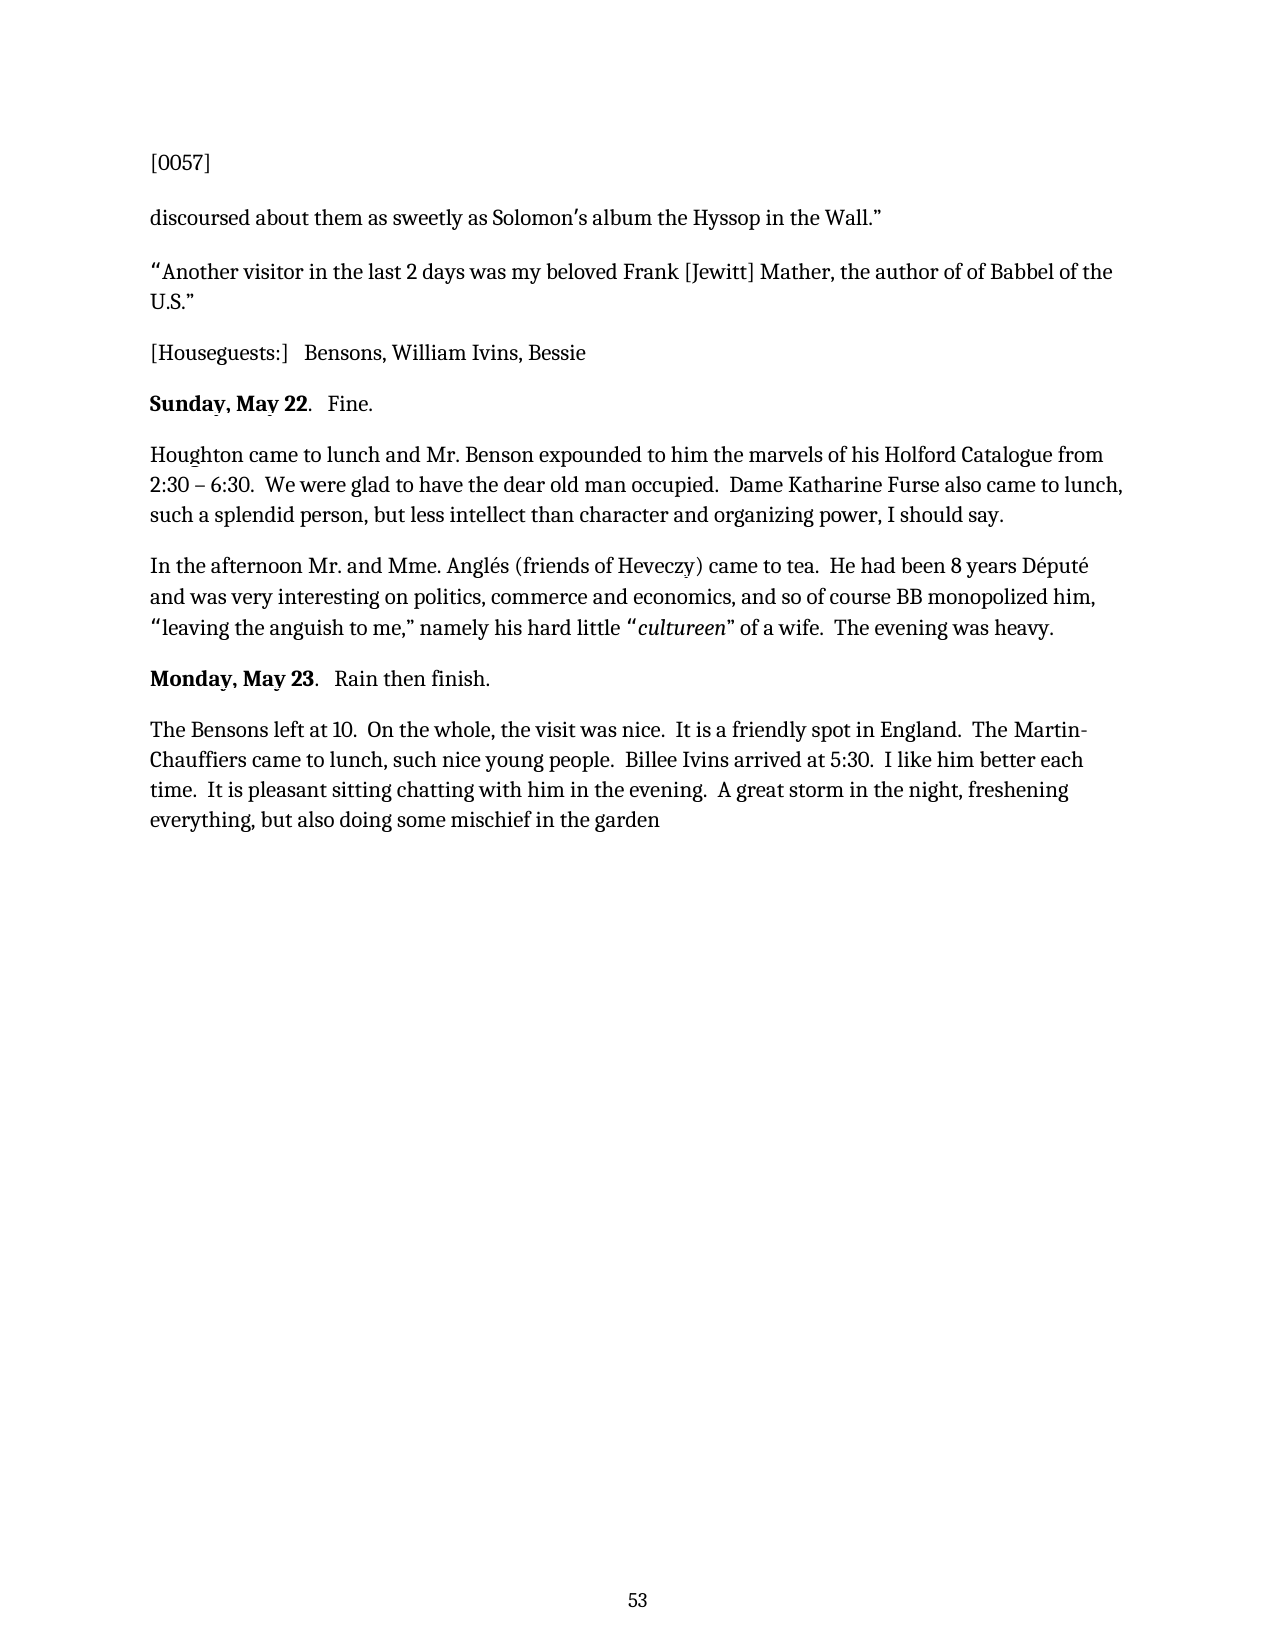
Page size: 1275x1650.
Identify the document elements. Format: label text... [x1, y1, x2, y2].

text Monday, May 23. Rain then finish. [150, 666, 1125, 692]
text The Bensons left at 10. On the whole, the visit was nice. It is a friendly spot in England. The Martin-Chauffiers came to lunch, such nice young people. Billee Ivins arrived at 5:30. I like him better each time. It is pleasant sitting chatting with him in the evening. A great storm in the night, freshening everything, but also doing some mischief in the garden [150, 717, 1125, 833]
text [Houseguests:] Bensons, William Ivins, Bessie [150, 340, 1125, 366]
text discoursed about them as sweetly as Solomon’s album the Hyssop in the Wall.” [150, 201, 1125, 232]
text In the afternoon Mr. and Mme. Anglés (friends of Heveczy) came to tea. He had been 8 years Député and was very interesting on politics, commerce and economics, and so of course BB monopolized him, “leaving the anguish to me,” namely his hard little “cultureen” of a wife. The evening was heavy. [150, 553, 1125, 641]
text Houghton came to lunch and Mr. Benson expounded to him the marvels of his Holford Catalogue from 2:30 – 6:30. We were glad to have the dear old man occupied. Dame Katharine Furse also came to lunch, such a splendid person, but less intellect than character and organizing power, I should say. [150, 442, 1125, 528]
text [0057] [150, 150, 1125, 176]
text Sunday, May 22. Fine. [150, 391, 1125, 417]
text “Another visitor in the last 2 days was my beloved Frank [Jewitt] Mather, the author of of Babbel of the U.S.” [150, 258, 1125, 315]
